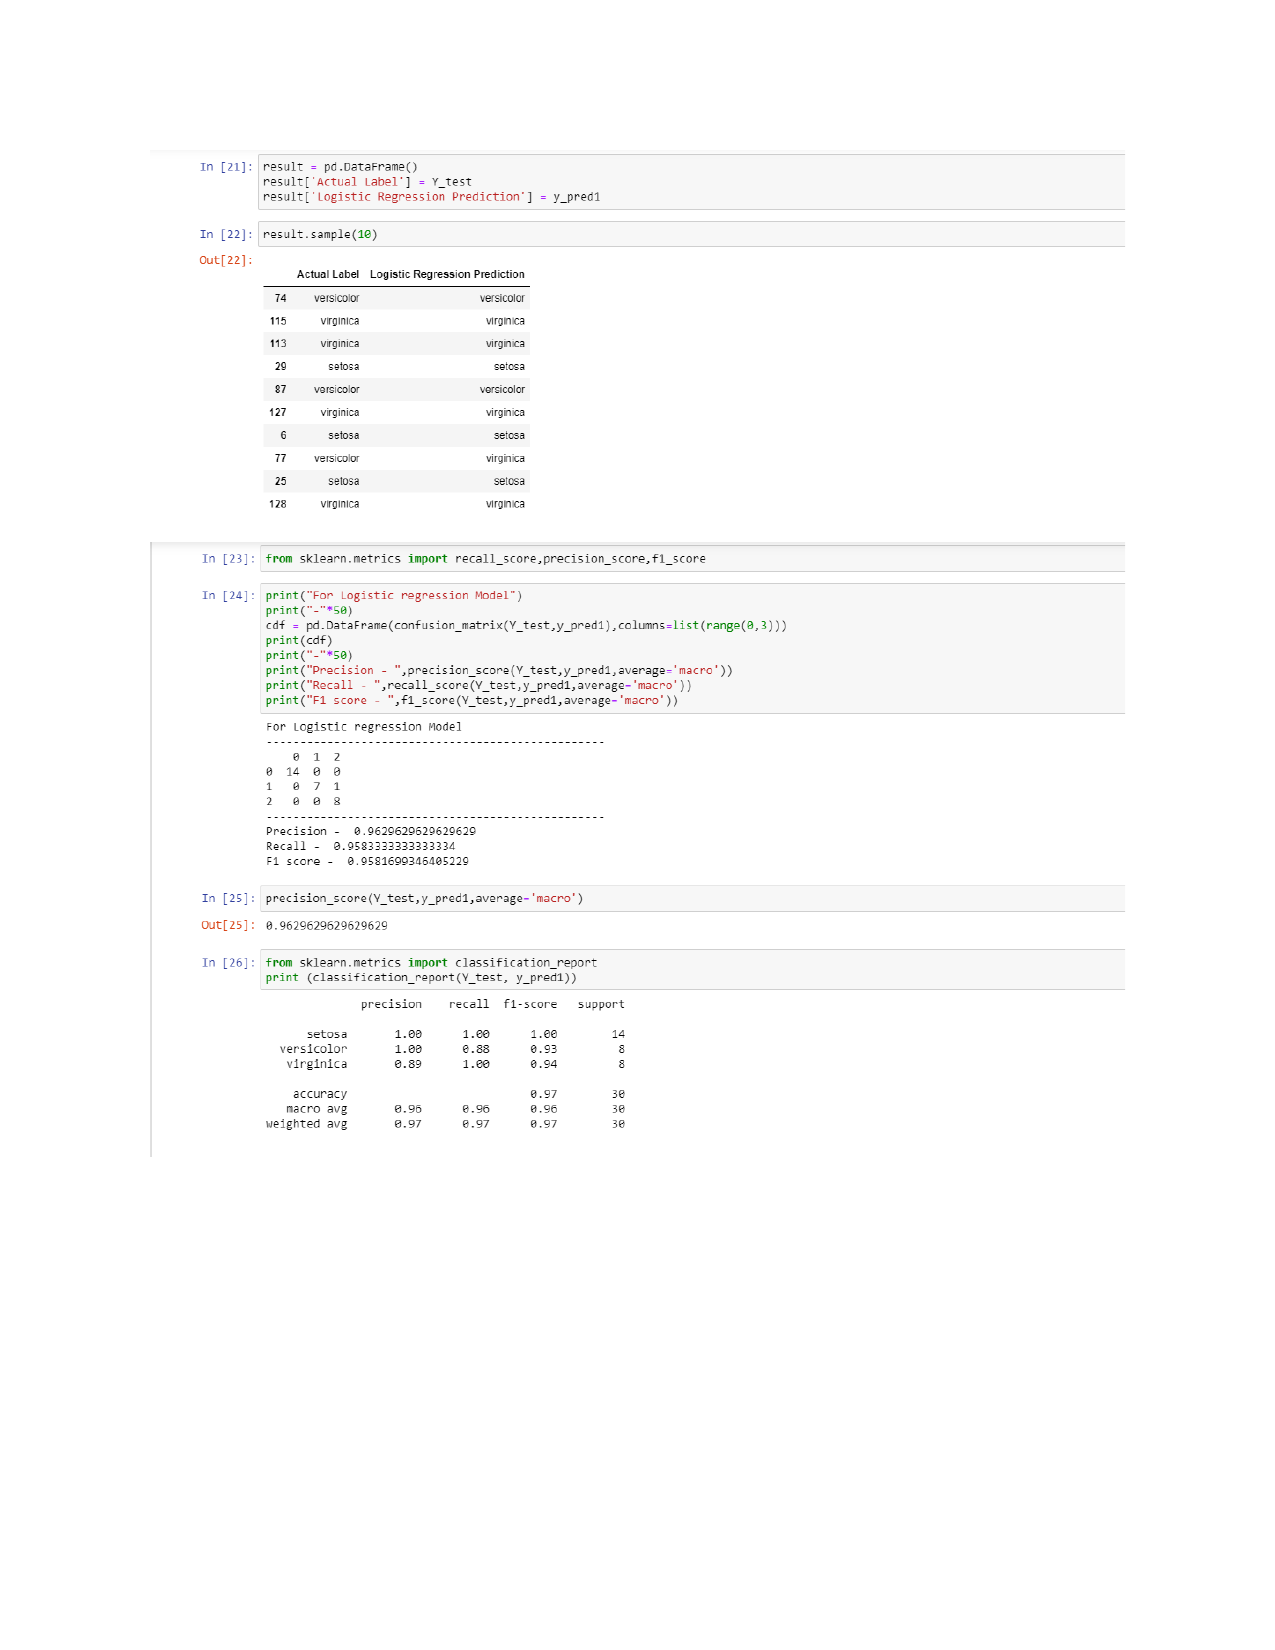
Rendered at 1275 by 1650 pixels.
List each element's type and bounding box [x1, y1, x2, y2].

picture [150, 150, 1125, 522]
picture [150, 540, 1125, 1157]
